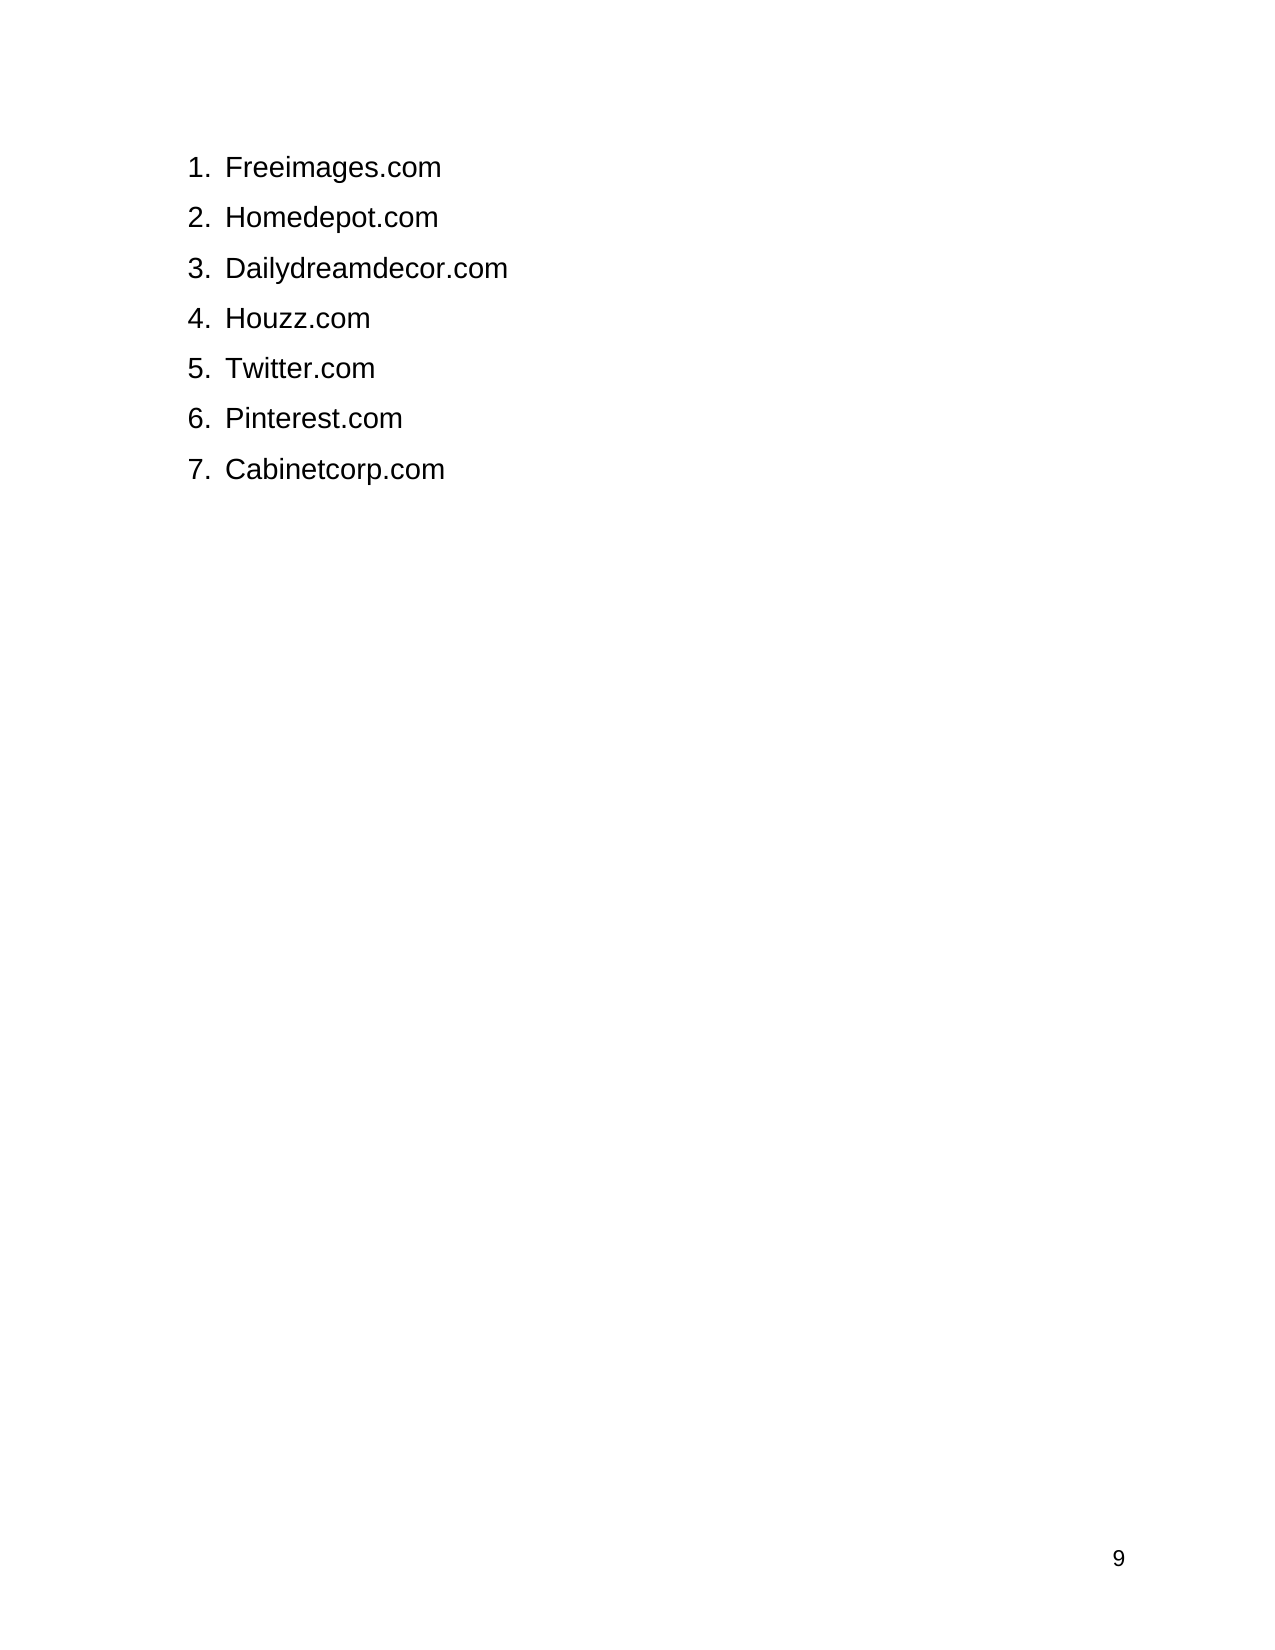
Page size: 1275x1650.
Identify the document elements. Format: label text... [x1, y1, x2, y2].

list Homedepot.com [187, 200, 1125, 234]
list Houzz.com [187, 301, 1125, 334]
list Dailydreamdecor.com [187, 251, 1125, 284]
list Twitter.com [187, 351, 1125, 385]
list Cabinetcorp.com [187, 452, 1125, 485]
list Pinterest.com [187, 402, 1125, 435]
list Freeimages.com [187, 150, 1125, 183]
